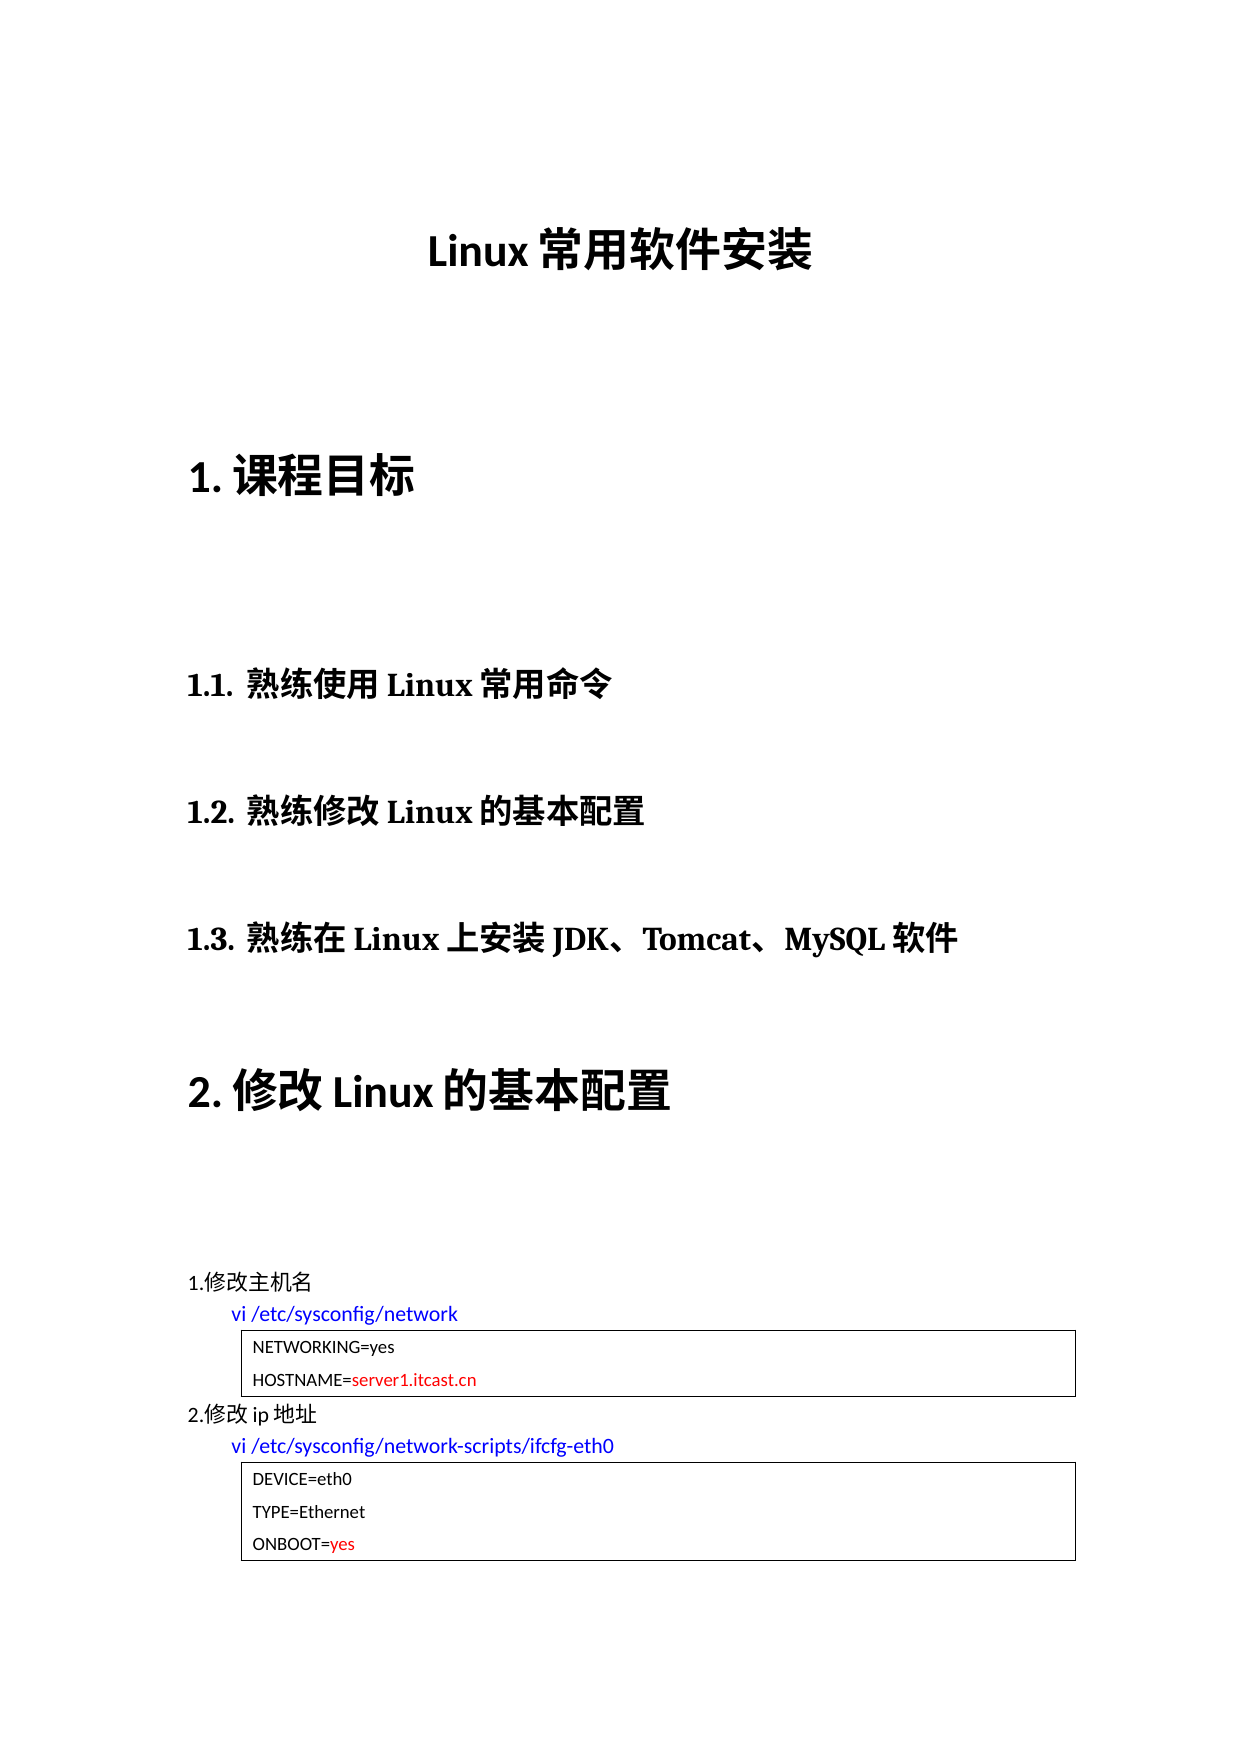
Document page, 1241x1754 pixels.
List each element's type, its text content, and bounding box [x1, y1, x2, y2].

list 修改主机名 [187, 1264, 1053, 1297]
subtitle Linux常用软件安装 [187, 197, 1053, 295]
subtitle 课程目标 [187, 424, 1053, 521]
subtitle 熟练在Linux上安装JDK、Tomcat、MySQL软件 [187, 904, 1053, 969]
text vi /etc/sysconfig/network-scripts/ifcfg-eth0 [187, 1429, 1053, 1462]
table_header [242, 1463, 1075, 1560]
text vi /etc/sysconfig/network [187, 1297, 1053, 1329]
subtitle 熟练使用Linux常用命令 [187, 649, 1053, 714]
subtitle 熟练修改Linux的基本配置 [187, 776, 1053, 841]
table_header NETWORKING=yes HOSTNAME=server1.itcast.cn [242, 1331, 1075, 1396]
subtitle 修改Linux的基本配置 [187, 1039, 1053, 1137]
list 修改ip地址 [187, 1397, 1053, 1429]
